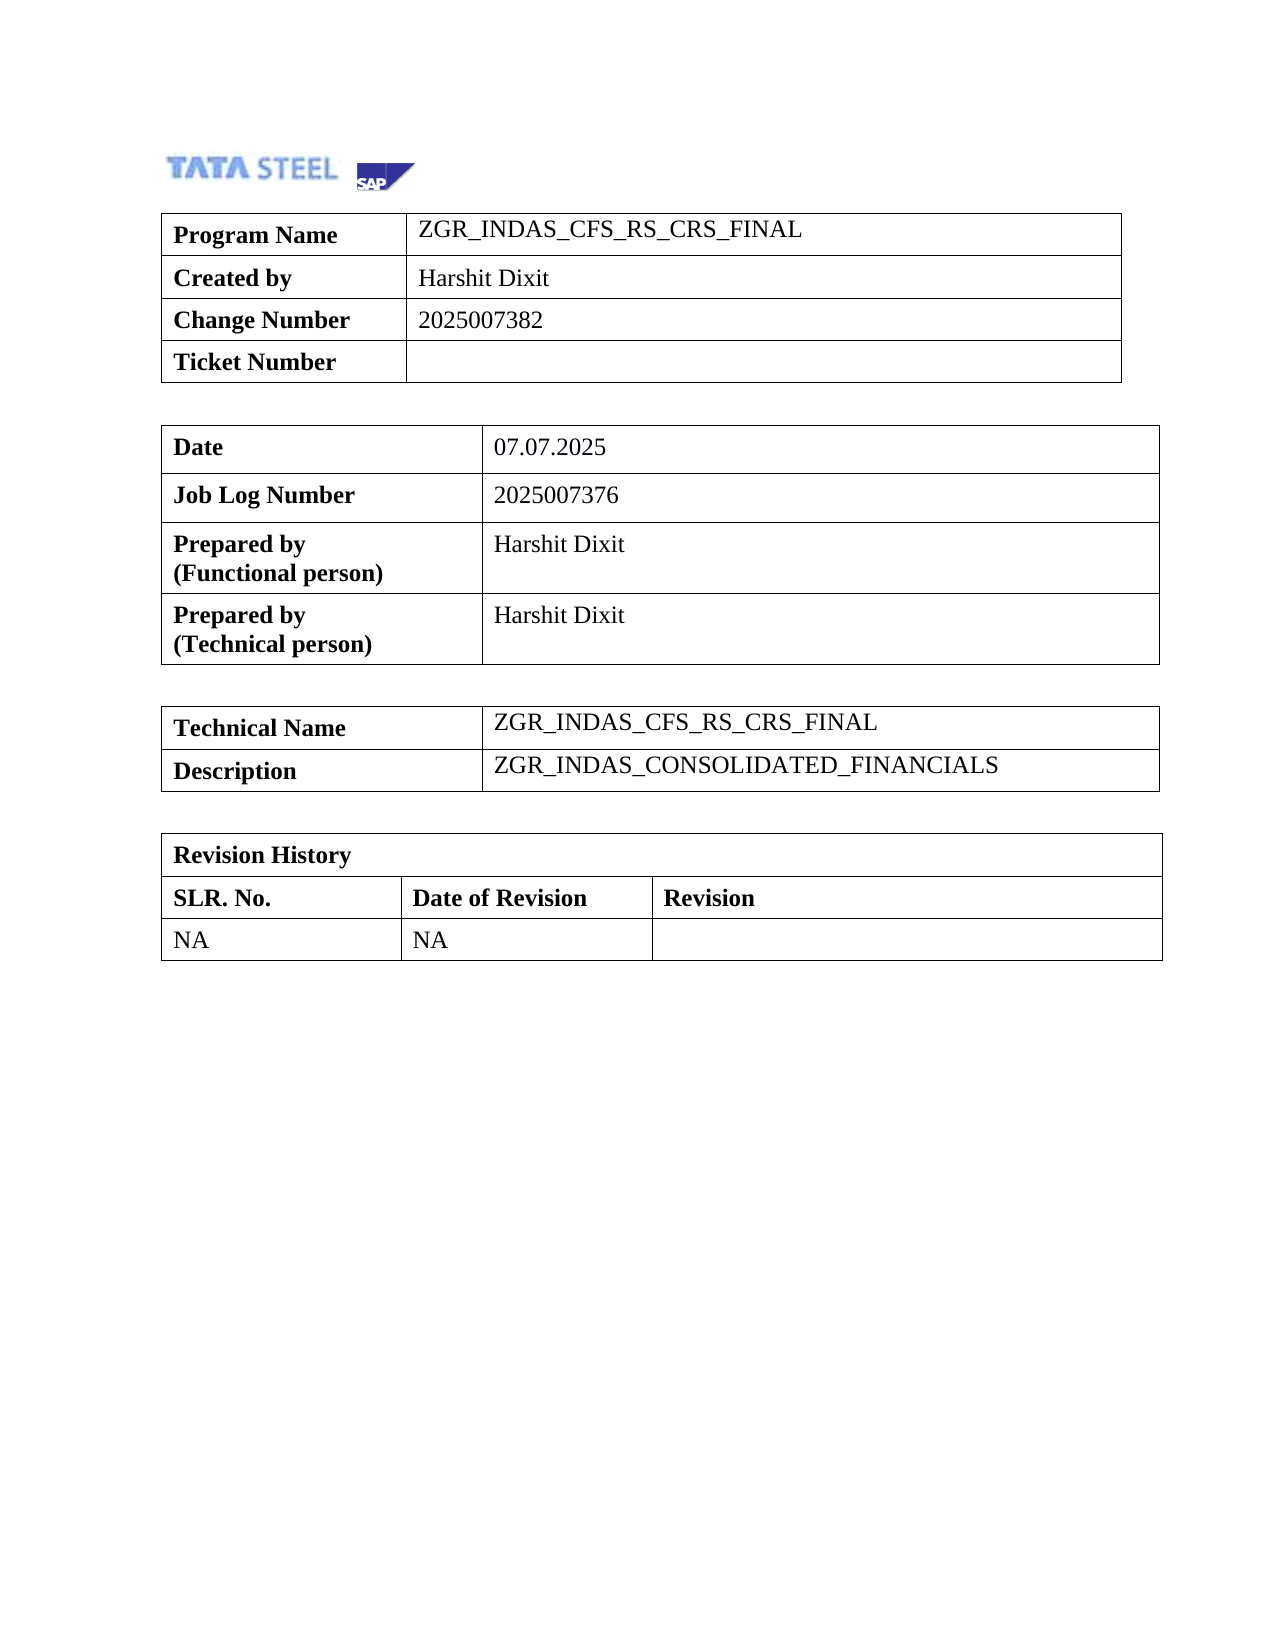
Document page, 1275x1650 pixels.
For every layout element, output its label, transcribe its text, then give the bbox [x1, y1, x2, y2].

table_cell NA [162, 919, 401, 960]
table_cell [653, 919, 1162, 960]
table_header Program Name [162, 214, 406, 255]
table_header 07.07.2025 [483, 426, 1159, 473]
table_cell Prepared by (Functional person) [162, 523, 482, 593]
table_cell 2025007376 [483, 474, 1159, 522]
table_cell Harshit Dixit [407, 256, 1121, 298]
table_cell Harshit Dixit [483, 594, 1159, 664]
table_header Date [162, 426, 482, 473]
picture [150, 150, 416, 193]
table_cell Harshit Dixit [483, 523, 1159, 593]
table_header Revision History [162, 834, 1162, 876]
table_header Technical Name [162, 707, 482, 749]
table_cell Created by [162, 256, 406, 298]
table_cell Change Number [162, 299, 406, 340]
table_cell Description [162, 750, 482, 791]
table_cell Revision [653, 877, 1162, 918]
table_cell 2025007382 [407, 299, 1121, 340]
table_header ZGR_INDAS_CFS_RS_CRS_FINAL [483, 707, 1159, 749]
table_cell Job Log Number [162, 474, 482, 522]
table_cell [407, 341, 1121, 382]
table_cell NA [402, 919, 652, 960]
table_cell ZGR_INDAS_CONSOLIDATED_FINANCIALS [483, 750, 1159, 791]
table_cell SLR. No. [162, 877, 401, 918]
table_cell Ticket Number [162, 341, 406, 382]
table_header ZGR_INDAS_CFS_RS_CRS_FINAL [407, 214, 1121, 255]
table_cell Prepared by (Technical person) [162, 594, 482, 664]
table_cell Date of Revision [402, 877, 652, 918]
